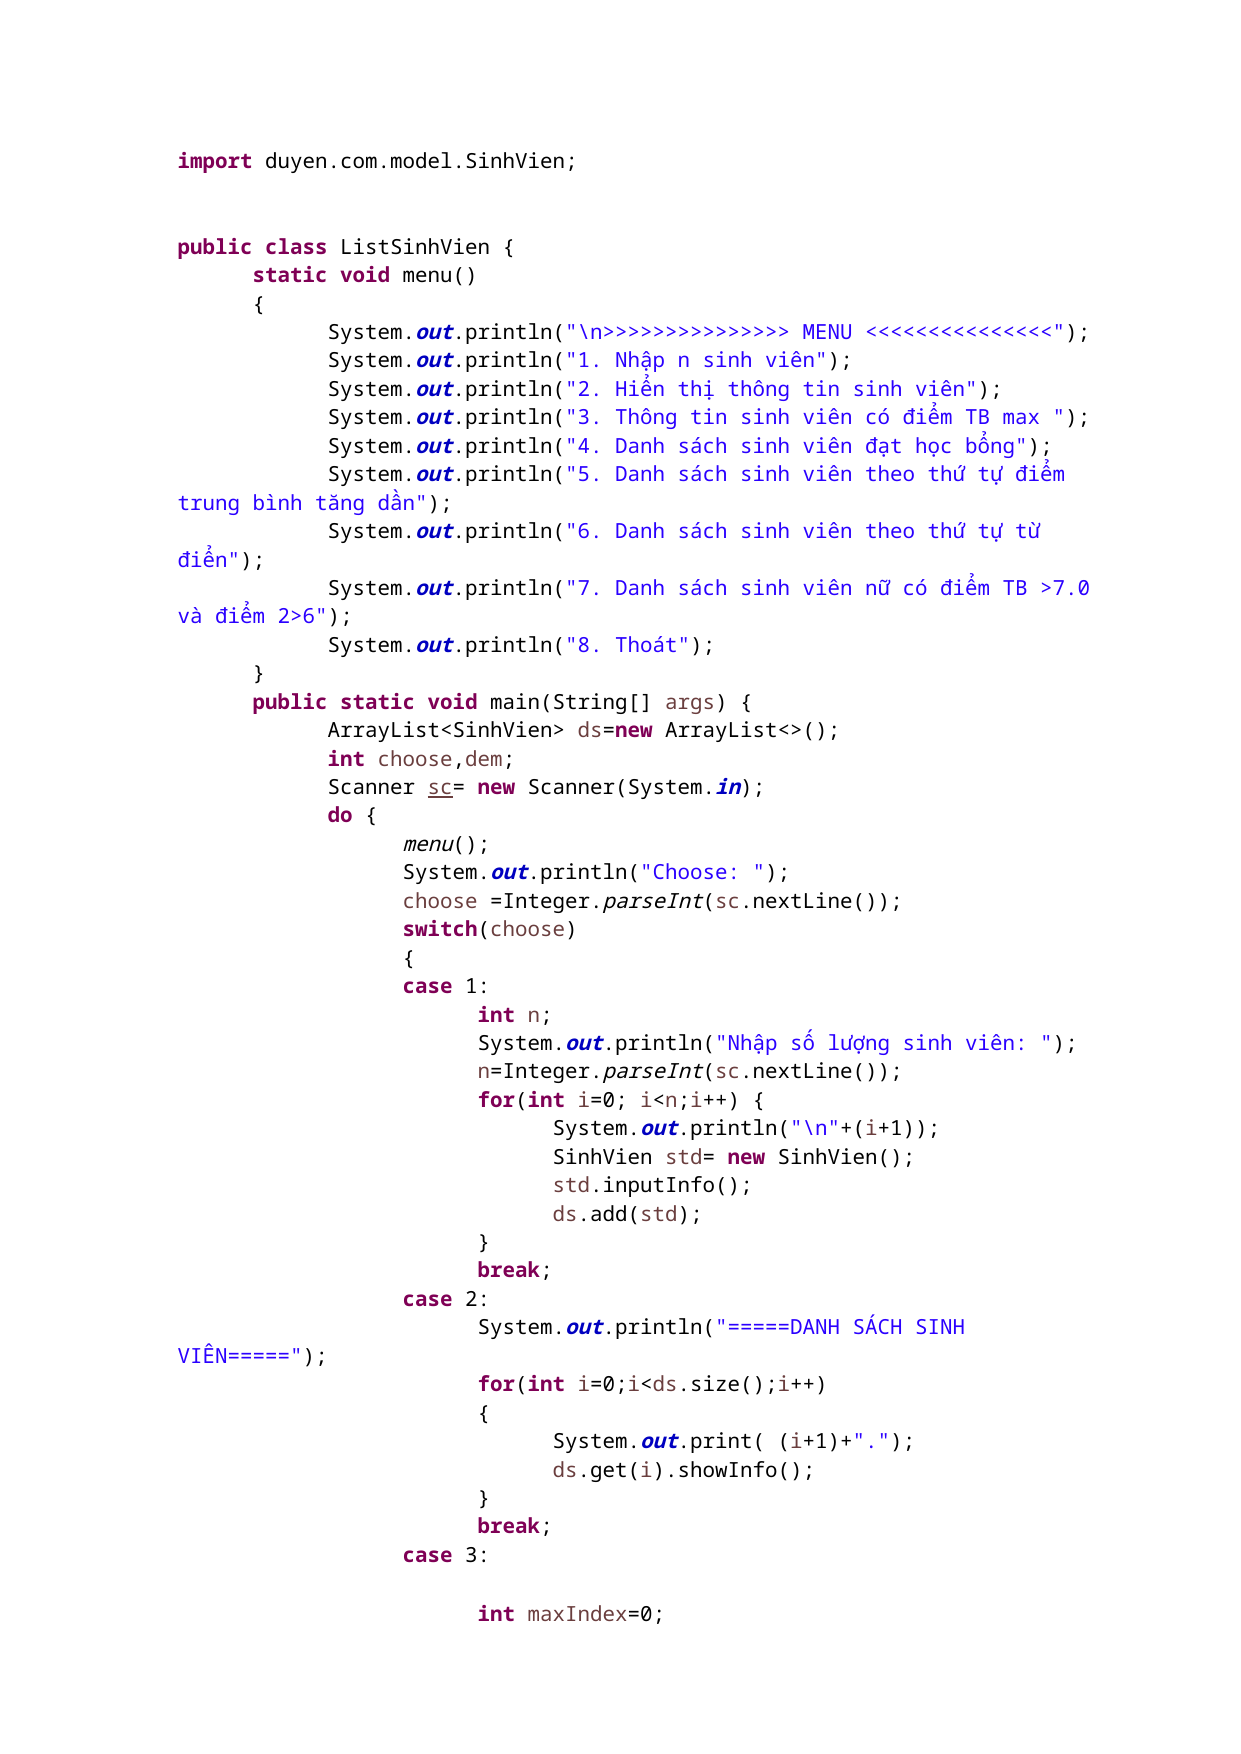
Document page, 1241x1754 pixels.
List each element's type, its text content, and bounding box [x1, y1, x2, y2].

text break; [177, 1512, 1122, 1540]
text for(int i=0;i<ds.size();i++) [177, 1369, 1122, 1398]
text do { [177, 801, 1122, 829]
text System.out.println("8. Thoát"); [177, 630, 1122, 658]
text } [177, 658, 1122, 687]
text { [177, 289, 1122, 317]
text for(int i=0; i<n;i++) { [177, 1085, 1122, 1113]
text int maxIndex=0; [177, 1599, 1122, 1628]
text ds.add(std); [177, 1199, 1122, 1227]
text System.out.println("5. Danh sách sinh viên theo thứ tự điểm trung bình tăng dần"); [177, 459, 1122, 516]
text case 3: [177, 1540, 1122, 1568]
text int choose,dem; [177, 744, 1122, 772]
text ds.get(i).showInfo(); [177, 1455, 1122, 1483]
text System.out.println("3. Thông tin sinh viên có điểm TB max "); [177, 402, 1122, 431]
text menu(); [177, 829, 1122, 857]
text System.out.println("7. Danh sách sinh viên nữ có điểm TB >7.0 và điểm 2>6"); [177, 573, 1122, 630]
text System.out.print( (i+1)+"."); [177, 1426, 1122, 1455]
text } [177, 1483, 1122, 1512]
text ArrayList<SinhVien> ds=new ArrayList<>(); [177, 715, 1122, 744]
text static void menu() [177, 260, 1122, 289]
text System.out.println("Choose: "); [177, 857, 1122, 886]
text System.out.println("6. Danh sách sinh viên theo thứ tự từ điển"); [177, 516, 1122, 573]
text } [177, 1227, 1122, 1256]
text std.inputInfo(); [177, 1170, 1122, 1199]
text System.out.println("=====DANH SÁCH SINH VIÊN====="); [177, 1312, 1122, 1369]
text case 2: [177, 1284, 1122, 1312]
text System.out.println("\n>>>>>>>>>>>>>>> MENU <<<<<<<<<<<<<<<"); [177, 317, 1122, 346]
text System.out.println("4. Danh sách sinh viên đạt học bổng"); [177, 431, 1122, 459]
text Scanner sc= new Scanner(System.in); [177, 772, 1122, 801]
text { [177, 943, 1122, 971]
text { [177, 1398, 1122, 1426]
text n=Integer.parseInt(sc.nextLine()); [177, 1057, 1122, 1085]
text public static void main(String[] args) { [177, 687, 1122, 715]
text case 1: [177, 971, 1122, 1000]
text System.out.println("2. Hiển thị thông tin sinh viên"); [177, 374, 1122, 402]
text public class ListSinhVien { [177, 232, 1122, 260]
text int n; [177, 1000, 1122, 1028]
text System.out.println("\n"+(i+1)); [177, 1113, 1122, 1142]
text break; [177, 1256, 1122, 1284]
text import duyen.com.model.SinhVien; [177, 147, 1122, 175]
text System.out.println("Nhập số lượng sinh viên: "); [177, 1028, 1122, 1057]
text System.out.println("1. Nhập n sinh viên"); [177, 346, 1122, 374]
text switch(choose) [177, 914, 1122, 943]
text choose =Integer.parseInt(sc.nextLine()); [177, 886, 1122, 914]
text SinhVien std= new SinhVien(); [177, 1142, 1122, 1170]
